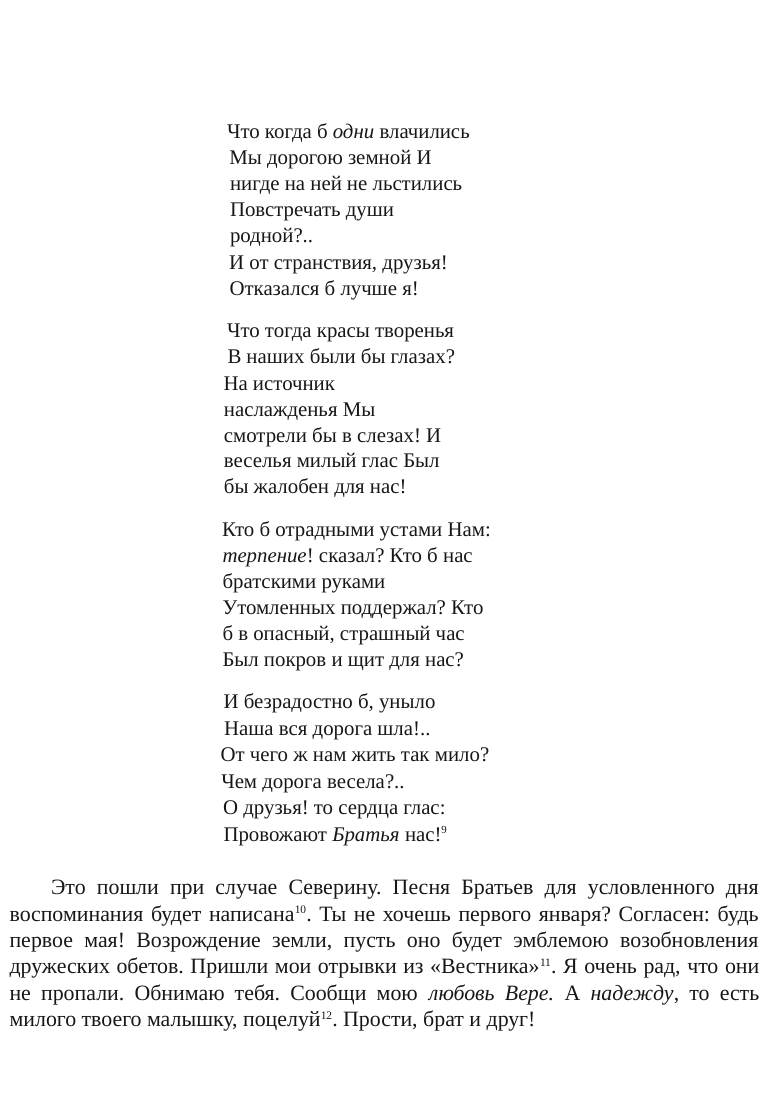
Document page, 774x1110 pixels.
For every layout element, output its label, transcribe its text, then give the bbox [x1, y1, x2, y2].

text Что тогда красы творенья В наших были бы глазах? [227, 318, 464, 368]
text Мы дорогою земной И нигде на ней не льстились Повстречать души родной?.. [229, 145, 477, 247]
text И безрадостно б, уныло Наша вся дорога шла!.. [223, 689, 479, 739]
text Провожают Братья нас!9 [223, 822, 761, 846]
text Это пошли при случае Северину. Песня Братьев для условленного дня воспоминания будет написана10. Ты не хочешь первого января? Согласен: будь первое мая! Возрождение земли, пусть оно будет эмблемою возобновления дружеских обетов. Пришли мои отрывки из «Вестника»11. Я очень рад, что они не пропали. Обнимаю тебя. Сообщи мою любовь Вере. А надежду, то есть милого твоего малышку, поцелуй12. Прости, брат и друг! [9, 874, 759, 1032]
text И от странствия, друзья! Отказался б лучше я! [229, 249, 536, 299]
text Чем дорога весела?.. [221, 769, 761, 793]
text На источник наслажденья Мы смотрели бы в слезах! И веселья милый глас Был бы жалобен для нас! [223, 371, 452, 498]
text Что когда б одни влачились [227, 119, 761, 143]
text О друзья! то сердца глас: [223, 795, 761, 819]
text Кто б отрадными устами Нам: терпение! сказал? Кто б нас братскими руками Утомленных поддержал? Кто б в опасный, страшный час Был покров и щит для нас? [222, 517, 496, 671]
text От чего ж нам жить так мило? [36, 742, 673, 766]
